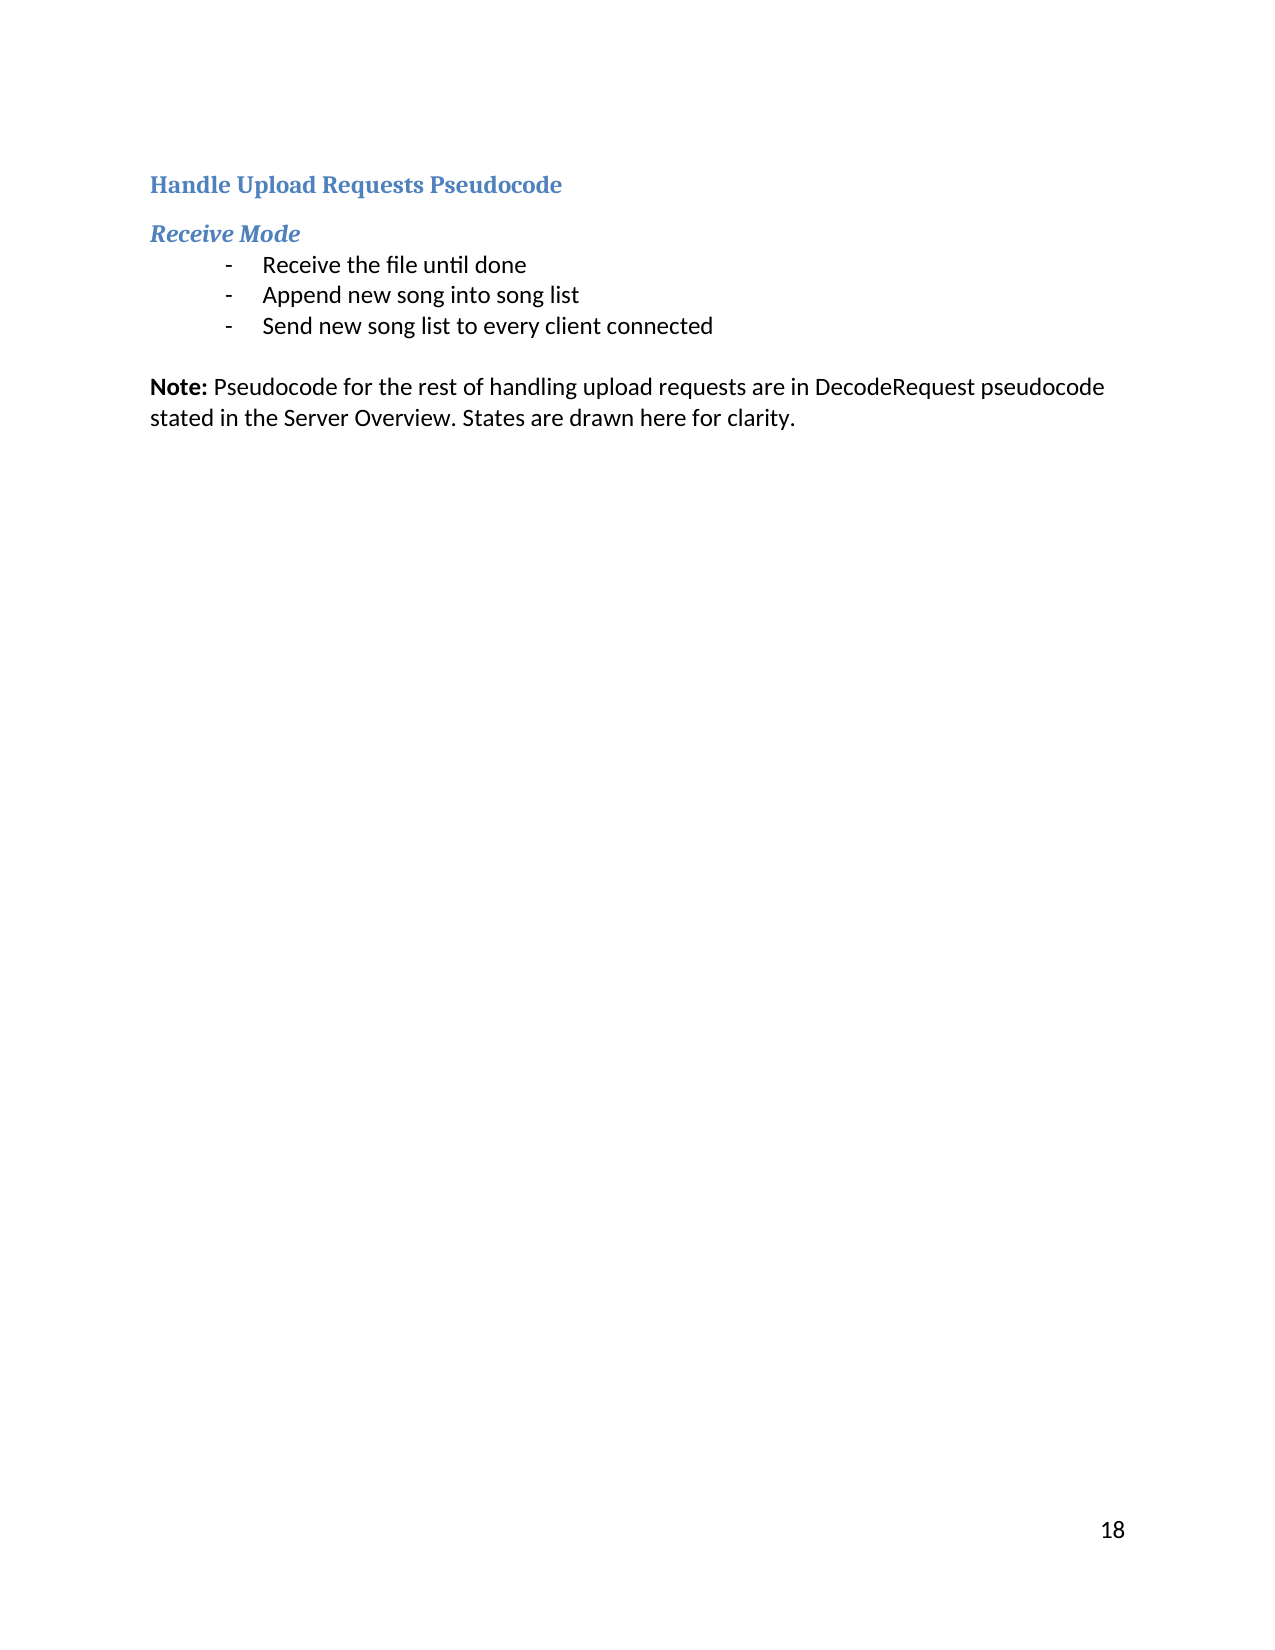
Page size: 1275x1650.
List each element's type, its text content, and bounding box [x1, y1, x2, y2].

subtitle Receive Mode [150, 220, 1125, 249]
list Receive the file until done [225, 249, 1125, 280]
list Send new song list to every client connected [225, 310, 1125, 341]
text Note: Pseudocode for the rest of handling upload requests are in DecodeRequest pseudocode stated in the Server Overview. States are drawn here for clarity. [150, 371, 1125, 432]
subtitle Handle Upload Requests Pseudocode [150, 171, 1125, 199]
list Append new song into song list [225, 280, 1125, 310]
